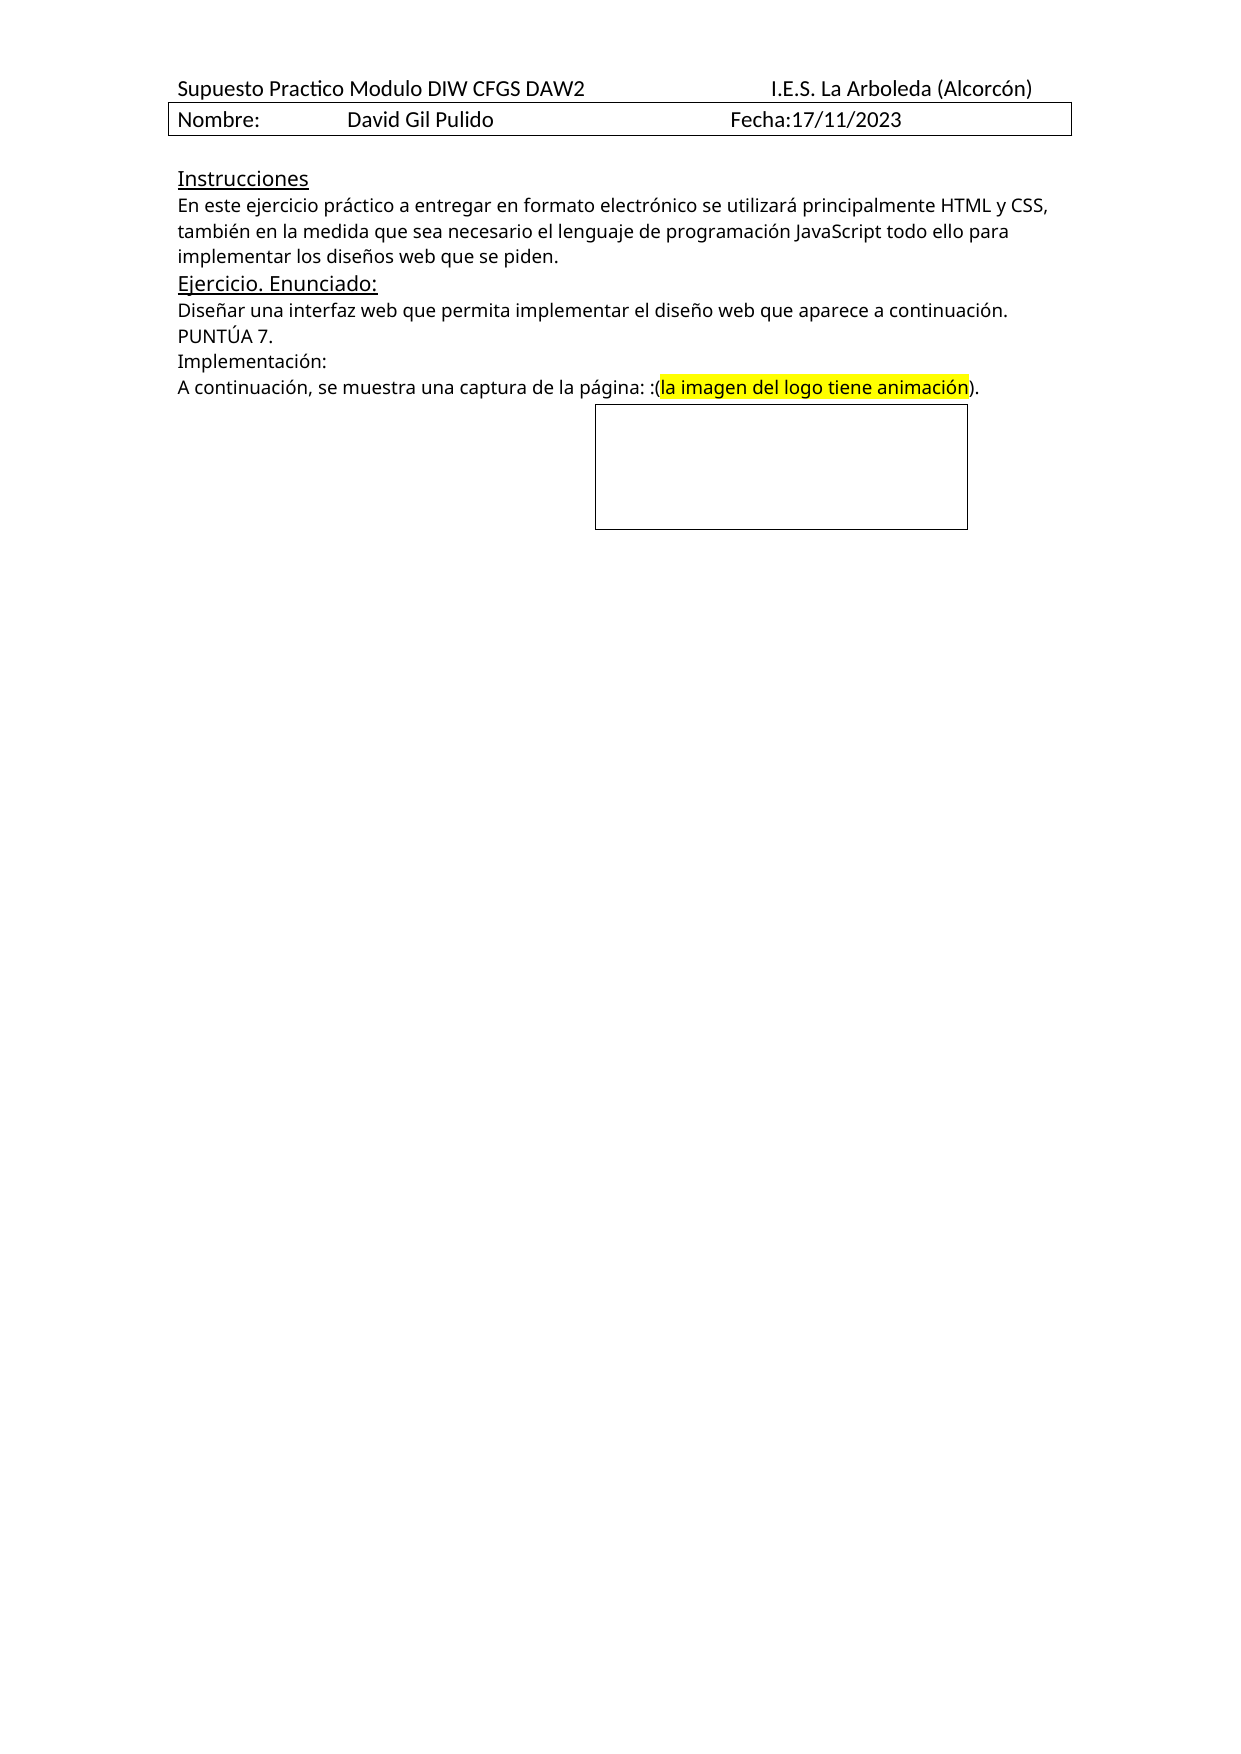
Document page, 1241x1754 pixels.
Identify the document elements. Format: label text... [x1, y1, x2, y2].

text En este ejercicio práctico a entregar en formato electrónico se utilizará principalmente HTML y CSS, también en la medida que sea necesario el lenguaje de programación JavaScript todo ello para implementar los diseños web que se piden. [177, 192, 1063, 269]
text Diseñar una interfaz web que permita implementar el diseño web que aparece a continuación. PUNTÚA 7. [177, 297, 1063, 348]
text Implementación: [177, 348, 1063, 374]
text Instrucciones [177, 164, 1063, 192]
text A continuación, se muestra una captura de la página: :(la imagen del logo tiene animación). [177, 374, 660, 399]
text Ejercicio. Enunciado: [177, 269, 1063, 297]
